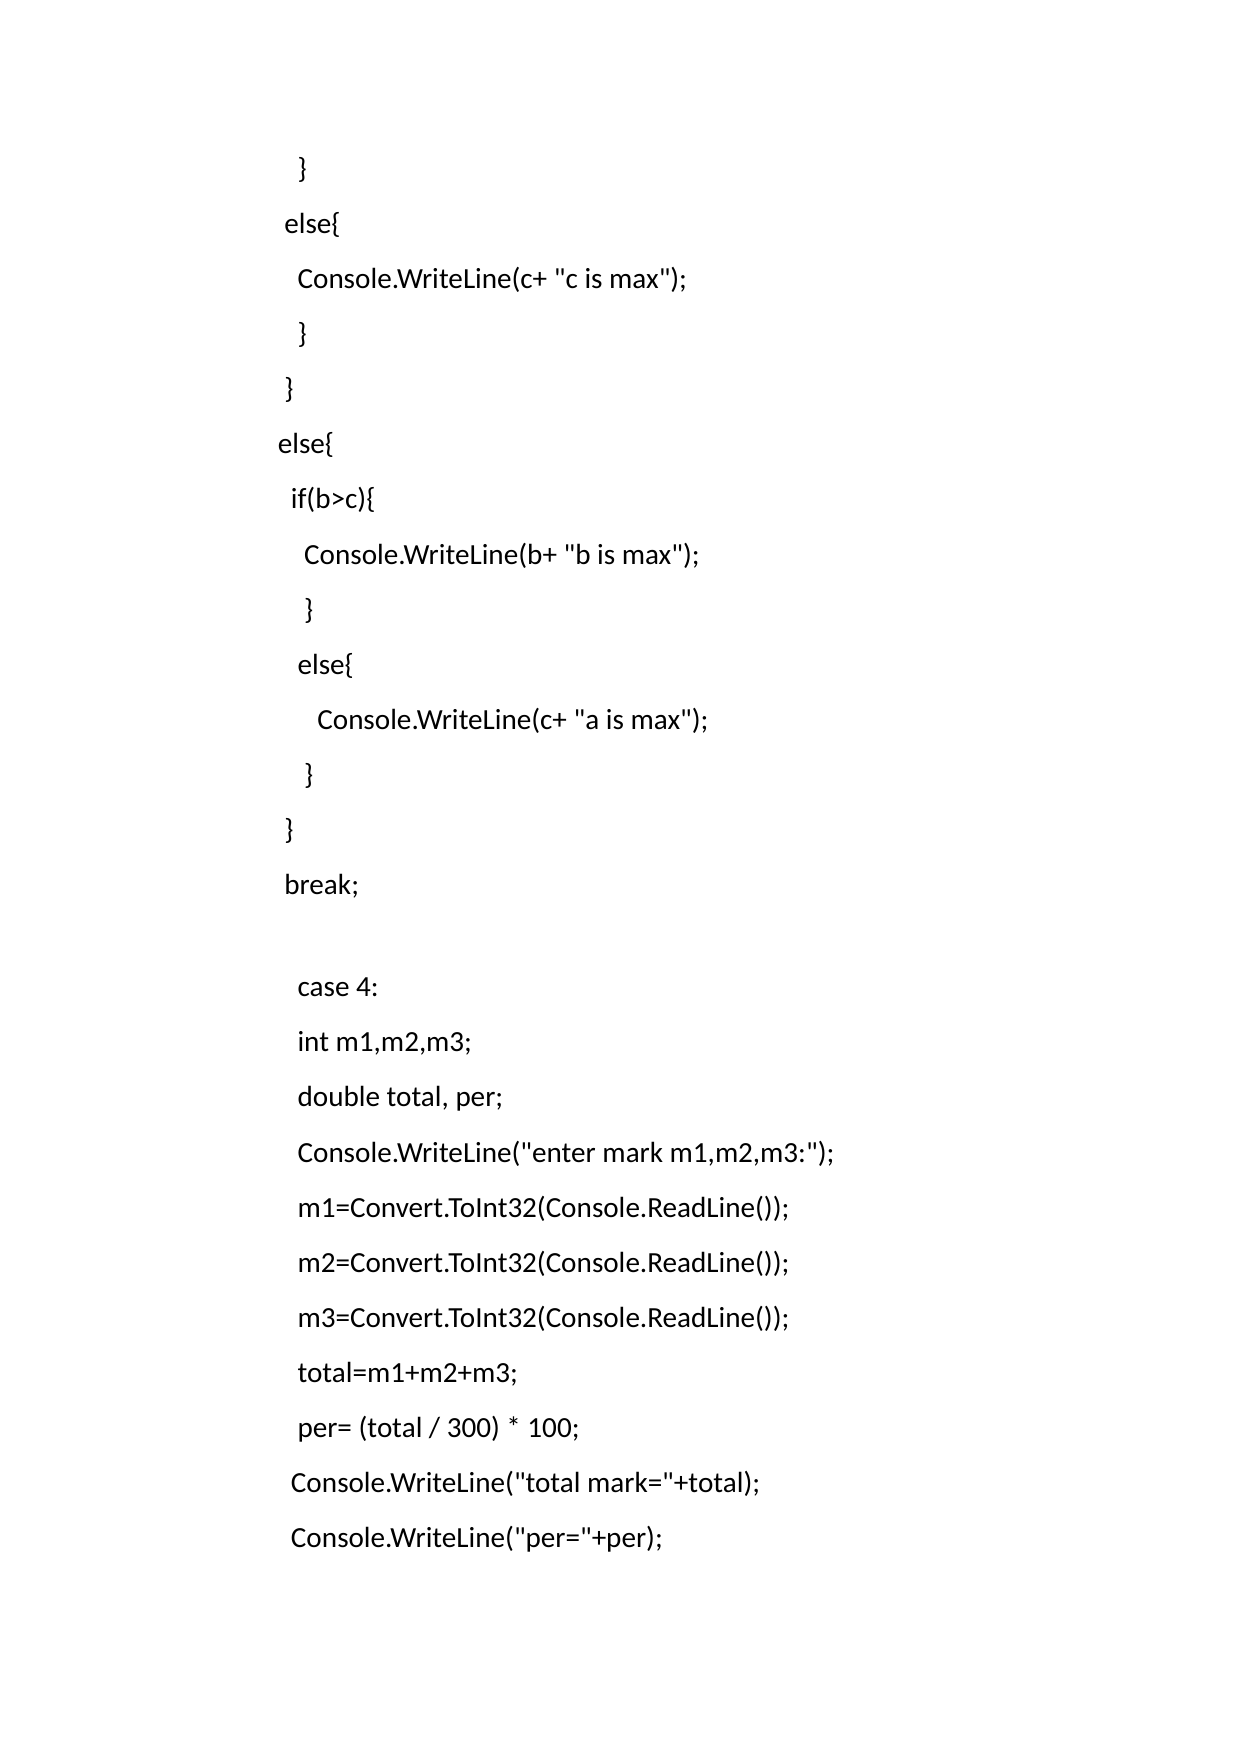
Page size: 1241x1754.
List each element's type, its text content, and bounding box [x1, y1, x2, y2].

text } [150, 150, 1090, 186]
text int m1,m2,m3; [150, 1023, 1090, 1059]
text Console.WriteLine(c+ "a is max"); [150, 701, 1090, 737]
text } [150, 591, 1090, 626]
text else{ [150, 205, 1090, 241]
text else{ [150, 646, 1090, 682]
text case 4: [150, 968, 1090, 1004]
text Console.WriteLine("per="+per); [150, 1519, 1090, 1555]
text m3=Convert.ToInt32(Console.ReadLine()); [150, 1299, 1090, 1334]
text Console.WriteLine(c+ "c is max"); [150, 260, 1090, 296]
text } [150, 756, 1090, 792]
text total=m1+m2+m3; [150, 1354, 1090, 1390]
text } [150, 370, 1090, 406]
text m1=Convert.ToInt32(Console.ReadLine()); [150, 1189, 1090, 1224]
text if(b>c){ [150, 481, 1090, 516]
text m2=Convert.ToInt32(Console.ReadLine()); [150, 1244, 1090, 1279]
text Console.WriteLine("enter mark m1,m2,m3:"); [150, 1134, 1090, 1169]
text Console.WriteLine("total mark="+total); [150, 1464, 1090, 1500]
text break; [150, 866, 1090, 902]
text Console.WriteLine(b+ "b is max"); [150, 536, 1090, 571]
text else{ [150, 426, 1090, 461]
text double total, per; [150, 1078, 1090, 1114]
text per= (total / 300) * 100; [150, 1409, 1090, 1445]
text } [150, 811, 1090, 847]
text } [150, 315, 1090, 351]
